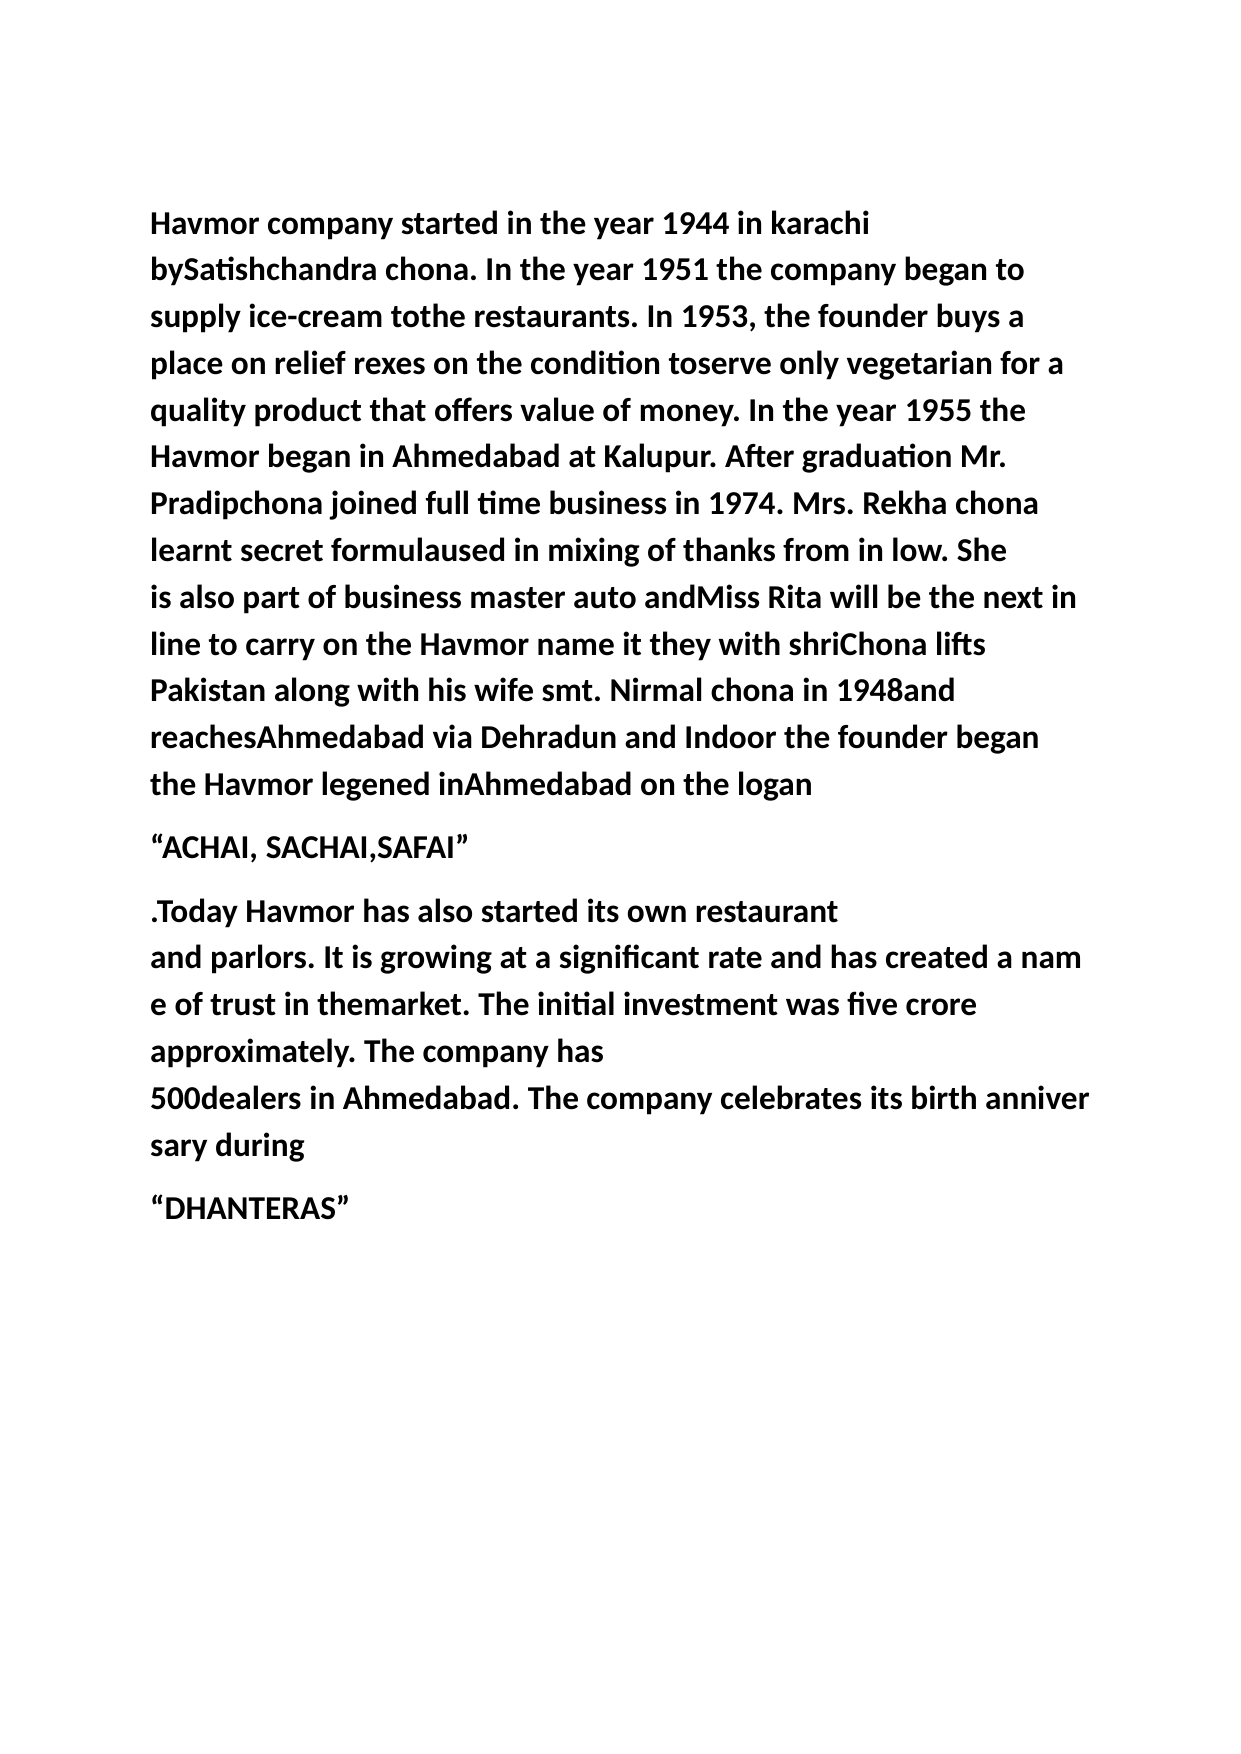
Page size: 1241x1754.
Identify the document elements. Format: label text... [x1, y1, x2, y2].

text “DHANTERAS” [150, 1187, 1090, 1228]
text .Today Havmor has also started its own restaurant and parlors. It is growing at a significant rate and has created a name of trust in themarket. The initial investment was five crore approximately. The company has 500dealers in Ahmedabad. The company celebrates its birth anniversary during [150, 890, 1090, 1164]
text Havmor company started in the year 1944 in karachi bySatishchandra chona. In the year 1951 the company began to supply ice-cream tothe restaurants. In 1953, the founder buys a place on relief rexes on the condition toserve only vegetarian for a quality product that offers value of money. In the year 1955 the Havmor began in Ahmedabad at Kalupur. After graduation Mr. Pradipchona joined full time business in 1974. Mrs. Rekha chona learnt secret formulaused in mixing of thanks from in low. She is also part of business master auto andMiss Rita will be the next in line to carry on the Havmor name it they with shriChona lifts Pakistan along with his wife smt. Nirmal chona in 1948and reachesAhmedabad via Dehradun and Indoor the founder began the Havmor legened inAhmedabad on the logan [150, 202, 1090, 804]
text “ACHAI, SACHAI,SAFAI” [150, 826, 1090, 867]
